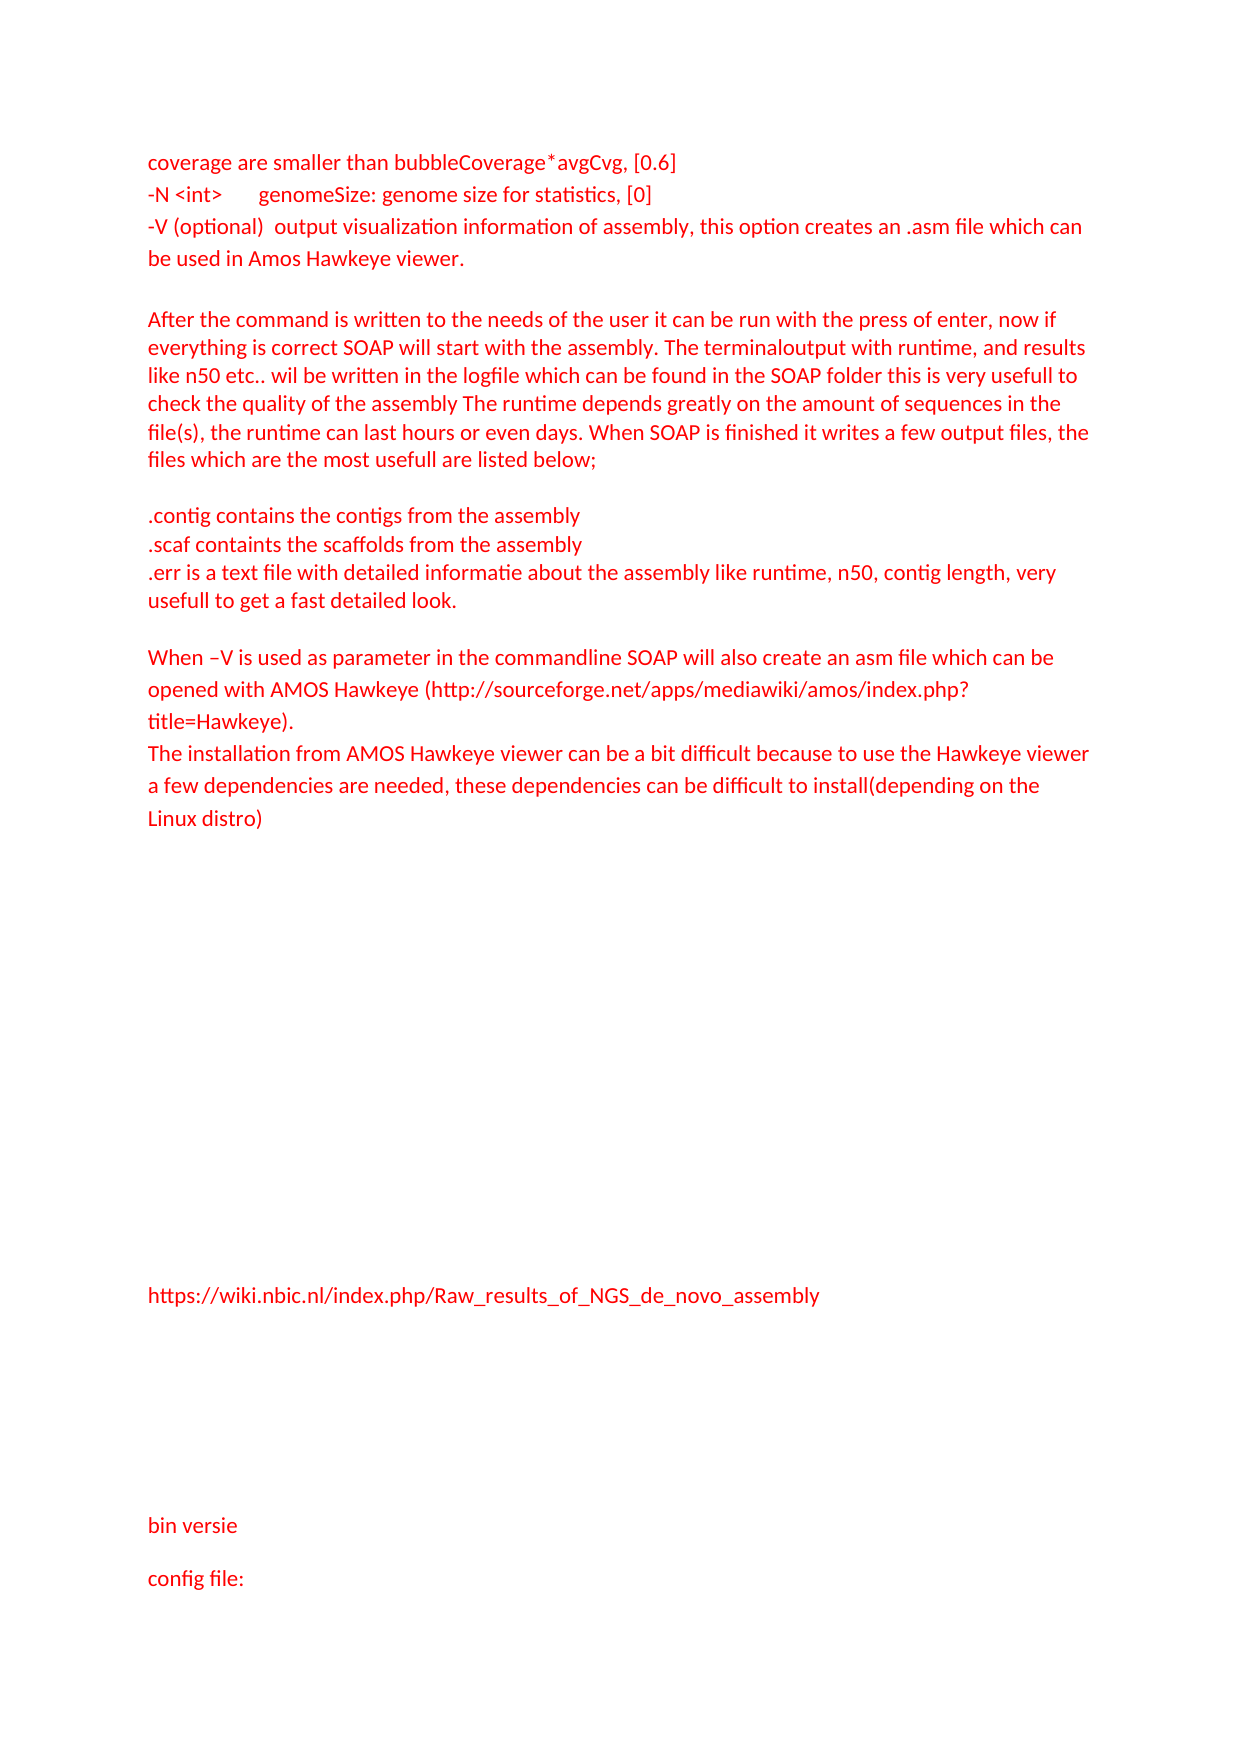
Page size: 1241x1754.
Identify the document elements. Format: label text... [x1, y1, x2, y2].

text When –V is used as parameter in the commandline SOAP will also create an asm file which can be opened with AMOS Hawkeye (http://sourceforge.net/apps/mediawiki/amos/index.php?title=Hawkeye). The installation from AMOS Hawkeye viewer can be a bit difficult because to use the Hawkeye viewer a few dependencies are needed, these dependencies can be difficult to install(depending on the Linux distro) [148, 643, 1093, 832]
text After the command is written to the needs of the user it can be run with the press of enter, now if everything is correct SOAP will start with the assembly. The terminaloutput with runtime, and results like n50 etc.. wil be written in the logfile which can be found in the SOAP folder this is very usefull to check the quality of the assembly The runtime depends greatly on the amount of sequences in the file(s), the runtime can last hours or even days. When SOAP is finished it writes a few output files, the files which are the most usefull are listed below; .contig contains the contigs from the assembly .scaf containts the scaffolds from the assembly .err is a text file with detailed informatie about the assembly like runtime, n50, contig length, very usefull to get a fast detailed look. [148, 306, 1093, 614]
text bin versie [148, 1511, 1093, 1539]
text https://wiki.nbic.nl/index.php/Raw_results_of_NGS_de_novo_assembly [148, 1281, 1093, 1309]
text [148, 148, 1093, 272]
text config file: [148, 1564, 1093, 1592]
